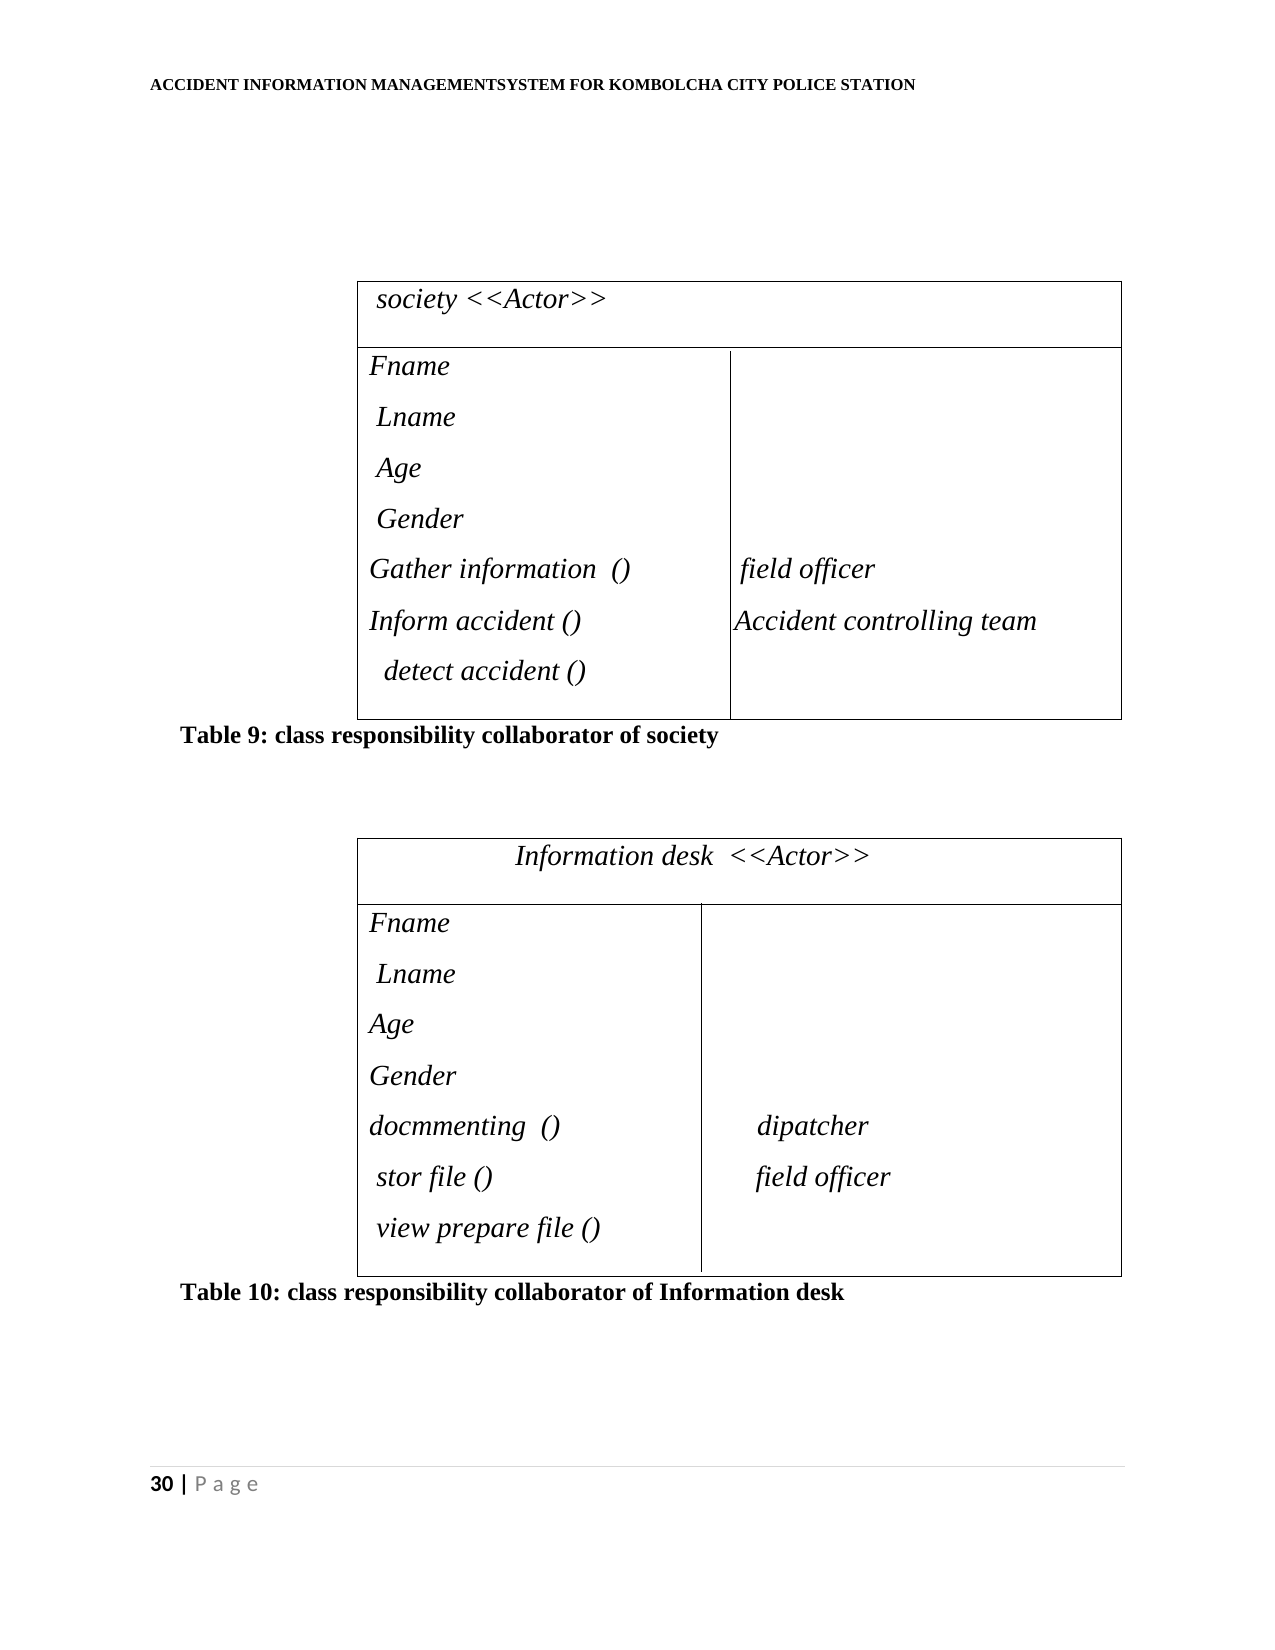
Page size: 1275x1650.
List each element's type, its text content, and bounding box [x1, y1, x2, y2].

table_header society <<Actor>> [358, 282, 1121, 347]
table_cell Fname Lname Age Gender Gather information () field officer Inform accident () Accident controlling team detect accident () [358, 348, 1121, 719]
text Table 10: class responsibility collaborator of Information desk [180, 1277, 1125, 1305]
table_cell Fname Lname Age Gender docmmenting () dipatcher stor file () field officer view prepare file () [358, 905, 1121, 1276]
table_header Information desk <<Actor>> [358, 839, 1121, 904]
text Table 9: class responsibility collaborator of society [180, 720, 1125, 749]
